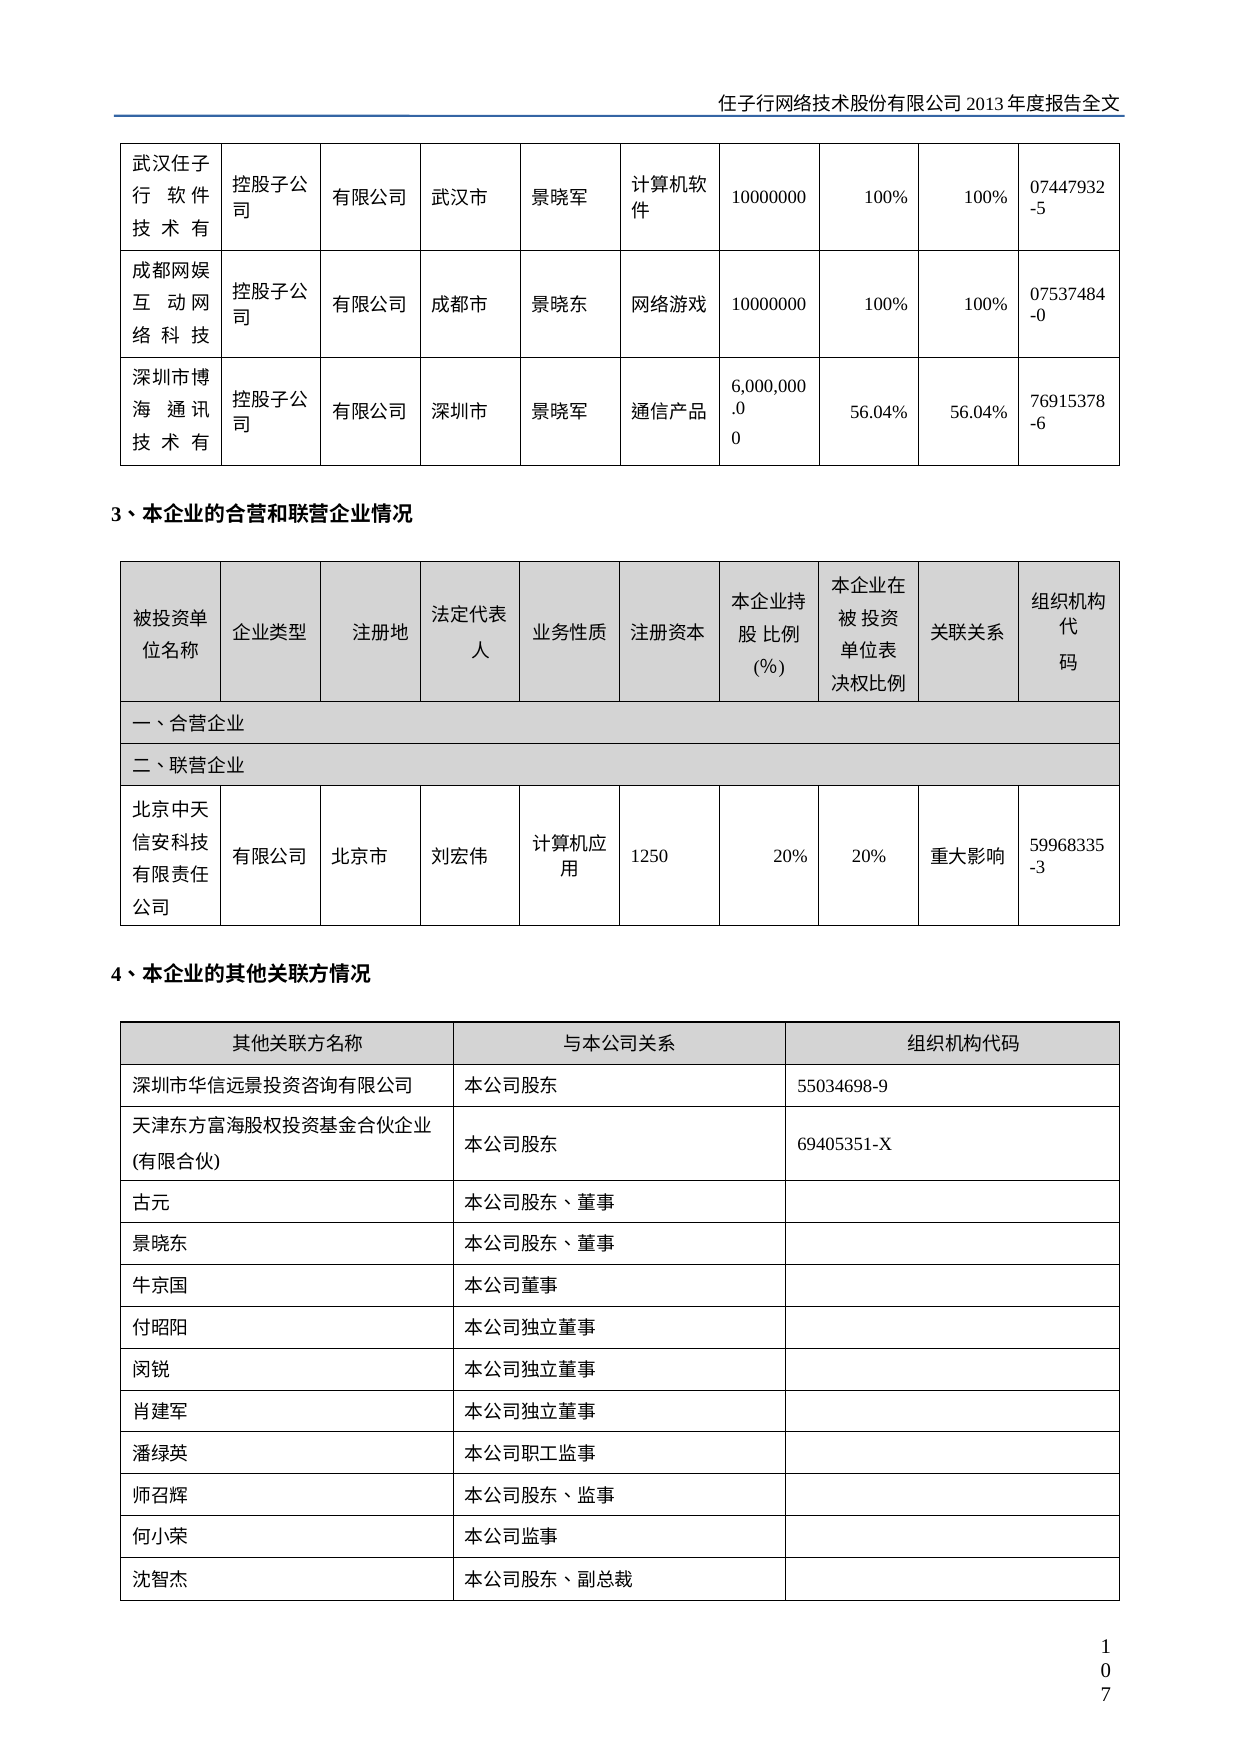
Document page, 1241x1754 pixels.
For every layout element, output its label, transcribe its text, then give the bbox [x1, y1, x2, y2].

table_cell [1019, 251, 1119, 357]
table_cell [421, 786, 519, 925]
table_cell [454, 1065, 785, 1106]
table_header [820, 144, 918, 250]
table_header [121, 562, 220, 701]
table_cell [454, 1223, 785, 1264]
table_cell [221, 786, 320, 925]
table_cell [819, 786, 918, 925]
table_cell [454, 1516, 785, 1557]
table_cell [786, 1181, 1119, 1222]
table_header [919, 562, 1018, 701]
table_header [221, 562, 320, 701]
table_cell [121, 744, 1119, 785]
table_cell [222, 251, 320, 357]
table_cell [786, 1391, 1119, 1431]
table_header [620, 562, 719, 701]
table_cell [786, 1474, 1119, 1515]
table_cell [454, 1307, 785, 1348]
text 4、本企业的其他关联方情况 [111, 959, 1129, 988]
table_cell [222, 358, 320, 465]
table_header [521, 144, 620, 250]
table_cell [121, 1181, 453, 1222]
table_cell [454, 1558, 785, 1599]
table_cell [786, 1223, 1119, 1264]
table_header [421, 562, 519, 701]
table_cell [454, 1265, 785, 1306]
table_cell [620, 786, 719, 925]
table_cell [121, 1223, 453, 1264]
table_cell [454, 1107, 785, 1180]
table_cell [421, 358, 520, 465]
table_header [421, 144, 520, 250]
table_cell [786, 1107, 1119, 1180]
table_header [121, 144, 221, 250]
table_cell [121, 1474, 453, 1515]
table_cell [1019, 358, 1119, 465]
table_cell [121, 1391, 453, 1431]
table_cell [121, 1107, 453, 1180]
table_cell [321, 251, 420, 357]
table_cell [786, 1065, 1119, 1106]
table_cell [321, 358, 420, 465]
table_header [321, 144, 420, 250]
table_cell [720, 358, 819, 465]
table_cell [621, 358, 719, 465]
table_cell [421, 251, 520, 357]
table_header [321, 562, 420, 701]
text 3、本企业的合营和联营企业情况 [111, 499, 1129, 528]
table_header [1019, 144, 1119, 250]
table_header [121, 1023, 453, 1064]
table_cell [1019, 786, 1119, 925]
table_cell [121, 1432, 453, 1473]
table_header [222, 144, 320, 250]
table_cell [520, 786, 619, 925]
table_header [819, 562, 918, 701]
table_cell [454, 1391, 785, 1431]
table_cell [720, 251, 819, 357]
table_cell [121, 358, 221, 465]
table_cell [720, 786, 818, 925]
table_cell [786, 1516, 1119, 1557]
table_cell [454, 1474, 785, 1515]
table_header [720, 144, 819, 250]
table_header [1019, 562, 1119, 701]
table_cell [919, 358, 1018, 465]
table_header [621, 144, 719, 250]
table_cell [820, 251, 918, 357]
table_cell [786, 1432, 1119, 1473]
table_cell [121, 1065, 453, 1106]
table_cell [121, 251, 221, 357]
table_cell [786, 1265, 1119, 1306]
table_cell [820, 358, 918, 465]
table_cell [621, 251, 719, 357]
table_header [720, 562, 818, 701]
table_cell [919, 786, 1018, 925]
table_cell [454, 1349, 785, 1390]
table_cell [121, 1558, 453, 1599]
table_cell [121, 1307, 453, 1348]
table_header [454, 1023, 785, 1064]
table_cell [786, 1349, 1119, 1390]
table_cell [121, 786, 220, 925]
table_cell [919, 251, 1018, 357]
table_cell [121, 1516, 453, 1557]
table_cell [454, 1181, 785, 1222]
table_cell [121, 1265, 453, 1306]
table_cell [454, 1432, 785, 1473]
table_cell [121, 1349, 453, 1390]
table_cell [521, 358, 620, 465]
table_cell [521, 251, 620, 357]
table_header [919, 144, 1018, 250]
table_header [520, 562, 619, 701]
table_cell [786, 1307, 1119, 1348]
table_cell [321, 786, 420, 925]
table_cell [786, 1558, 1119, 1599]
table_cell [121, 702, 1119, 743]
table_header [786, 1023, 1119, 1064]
